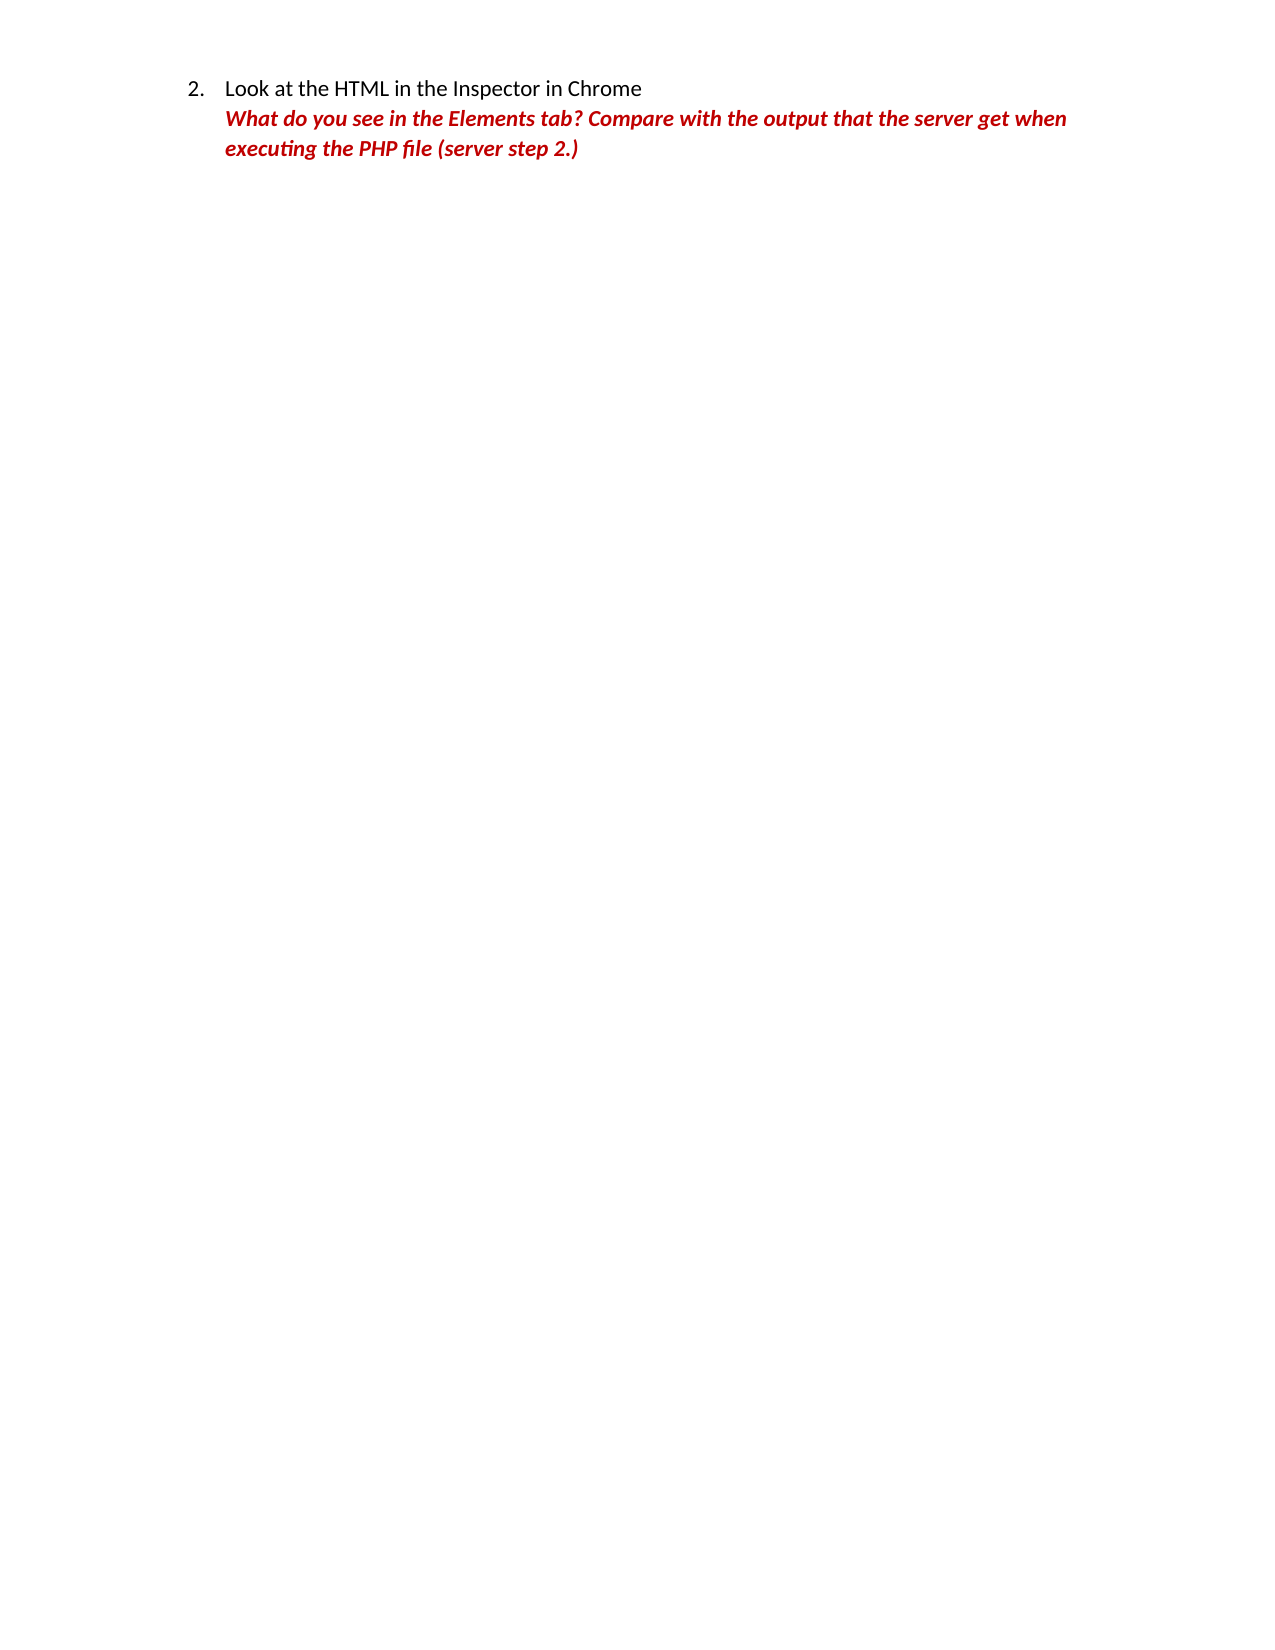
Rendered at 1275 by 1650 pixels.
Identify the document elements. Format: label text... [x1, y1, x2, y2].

list Look at the HTML in the Inspector in Chrome What do you see in the Elements tab? Compare with the output that the server get when executing the PHP file (server step 2.) [187, 74, 1125, 162]
